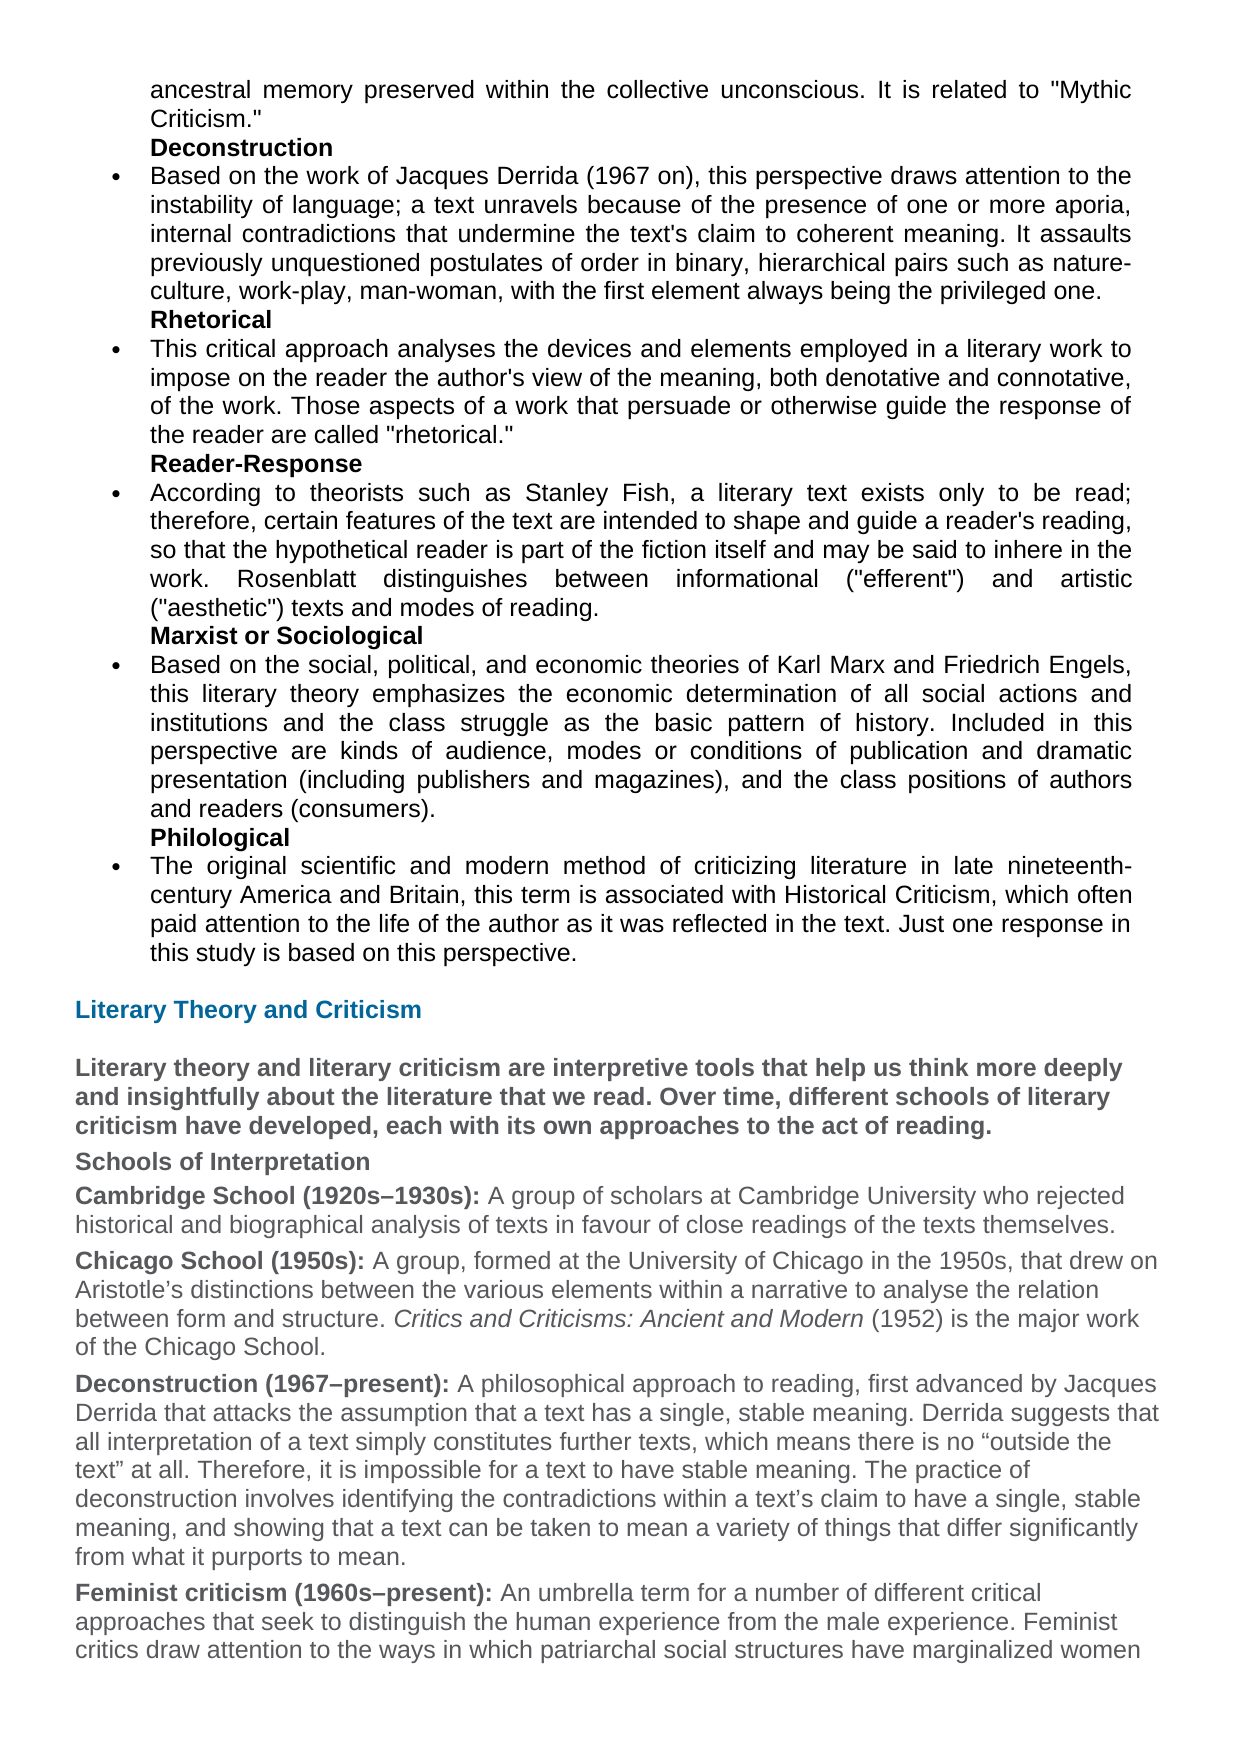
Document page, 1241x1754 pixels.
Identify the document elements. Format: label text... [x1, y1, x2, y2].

list Philological [150, 822, 1134, 851]
text Chicago School (1950s): A group, formed at the University of Chicago in the 1950s, that drew on Aristotle’s distinctions between the various elements within a narrative to analyse the relation between form and structure. Critics and Criticisms: Ancient and Modern (1952) is the major work of the Chicago School. [75, 1246, 1165, 1361]
list Marxist or Sociological [150, 621, 1134, 650]
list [112, 75, 1134, 132]
list Based on the work of Jacques Derrida (1967 on), this perspective draws attention to the instability of language; a text unravels because of the presence of one or more aporia, internal contradictions that undermine the text's claim to coherent meaning. It assaults previously unquestioned postulates of order in binary, hierarchical pairs such as nature-culture, work-play, man-woman, with the first element always being the privileged one. [112, 161, 1134, 305]
list Rhetorical [150, 305, 1134, 334]
text Literary Theory and Criticism [75, 995, 1165, 1024]
text Deconstruction (1967–present): A philosophical approach to reading, first advanced by Jacques Derrida that attacks the assumption that a text has a single, stable meaning. Derrida suggests that all interpretation of a text simply constitutes further texts, which means there is no “outside the text” at all. Therefore, it is impossible for a text to have stable meaning. The practice of deconstruction involves identifying the contradictions within a text’s claim to have a single, stable meaning, and showing that a text can be taken to mean a variety of things that differ significantly from what it purports to mean. [75, 1369, 1165, 1570]
text Literary theory and literary criticism are interpretive tools that help us think more deeply and insightfully about the literature that we read. Over time, different schools of literary criticism have developed, each with its own approaches to the act of reading. [75, 1053, 1165, 1139]
list Based on the social, political, and economic theories of Karl Marx and Friedrich Engels, this literary theory emphasizes the economic determination of all social actions and institutions and the class struggle as the basic pattern of history. Included in this perspective are kinds of audience, modes or conditions of publication and dramatic presentation (including publishers and magazines), and the class positions of authors and readers (consumers). [112, 650, 1134, 822]
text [75, 1578, 1165, 1664]
text Cambridge School (1920s–1930s): A group of scholars at Cambridge University who rejected historical and biographical analysis of texts in favour of close readings of the texts themselves. [75, 1181, 1165, 1238]
list Reader-Response [150, 449, 1134, 477]
list According to theorists such as Stanley Fish, a literary text exists only to be read; therefore, certain features of the text are intended to shape and guide a reader's reading, so that the hypothetical reader is part of the fiction itself and may be said to inhere in the work. Rosenblatt distinguishes between informational ("efferent") and artistic ("aesthetic") texts and modes of reading. [112, 477, 1134, 621]
text Schools of Interpretation [75, 1147, 1165, 1176]
list Deconstruction [150, 132, 1134, 161]
list The original scientific and modern method of criticizing literature in late nineteenth-century America and Britain, this term is associated with Historical Criticism, which often paid attention to the life of the author as it was reflected in the text. Just one response in this study is based on this perspective. [112, 851, 1134, 966]
list This critical approach analyses the devices and elements employed in a literary work to impose on the reader the author's view of the meaning, both denotative and connotative, of the work. Those aspects of a work that persuade or otherwise guide the response of the reader are called "rhetorical." [112, 334, 1134, 449]
